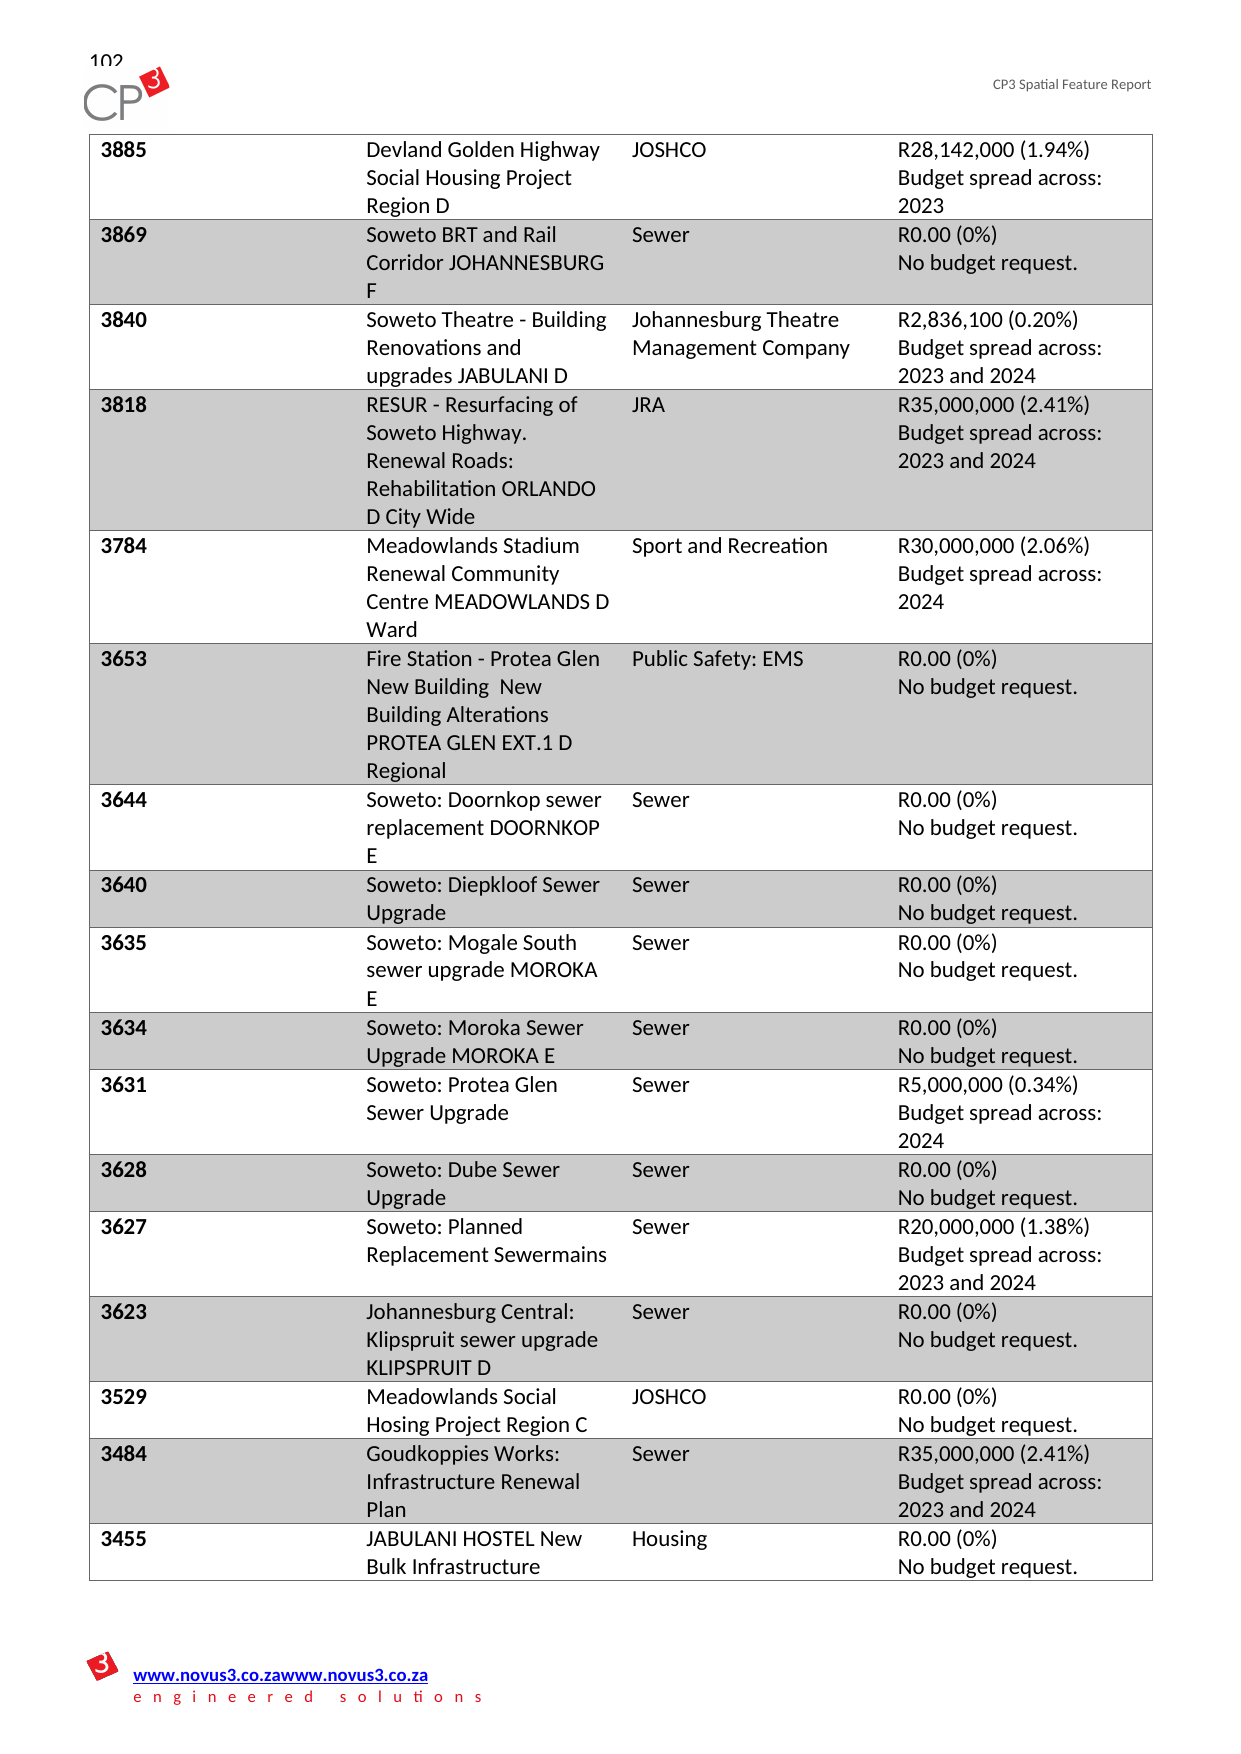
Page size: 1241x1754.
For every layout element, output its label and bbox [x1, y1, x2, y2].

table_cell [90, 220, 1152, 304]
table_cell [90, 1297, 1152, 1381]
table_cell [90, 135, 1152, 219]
picture [86, 1651, 119, 1681]
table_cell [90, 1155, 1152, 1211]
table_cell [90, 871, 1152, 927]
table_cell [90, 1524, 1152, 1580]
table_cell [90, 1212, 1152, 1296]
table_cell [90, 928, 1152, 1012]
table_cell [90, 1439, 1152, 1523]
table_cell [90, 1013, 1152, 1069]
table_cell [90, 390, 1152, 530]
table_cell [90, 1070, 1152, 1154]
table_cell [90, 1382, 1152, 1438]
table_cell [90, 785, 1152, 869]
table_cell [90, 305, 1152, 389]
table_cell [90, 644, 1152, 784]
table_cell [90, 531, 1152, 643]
picture [83, 66, 170, 132]
